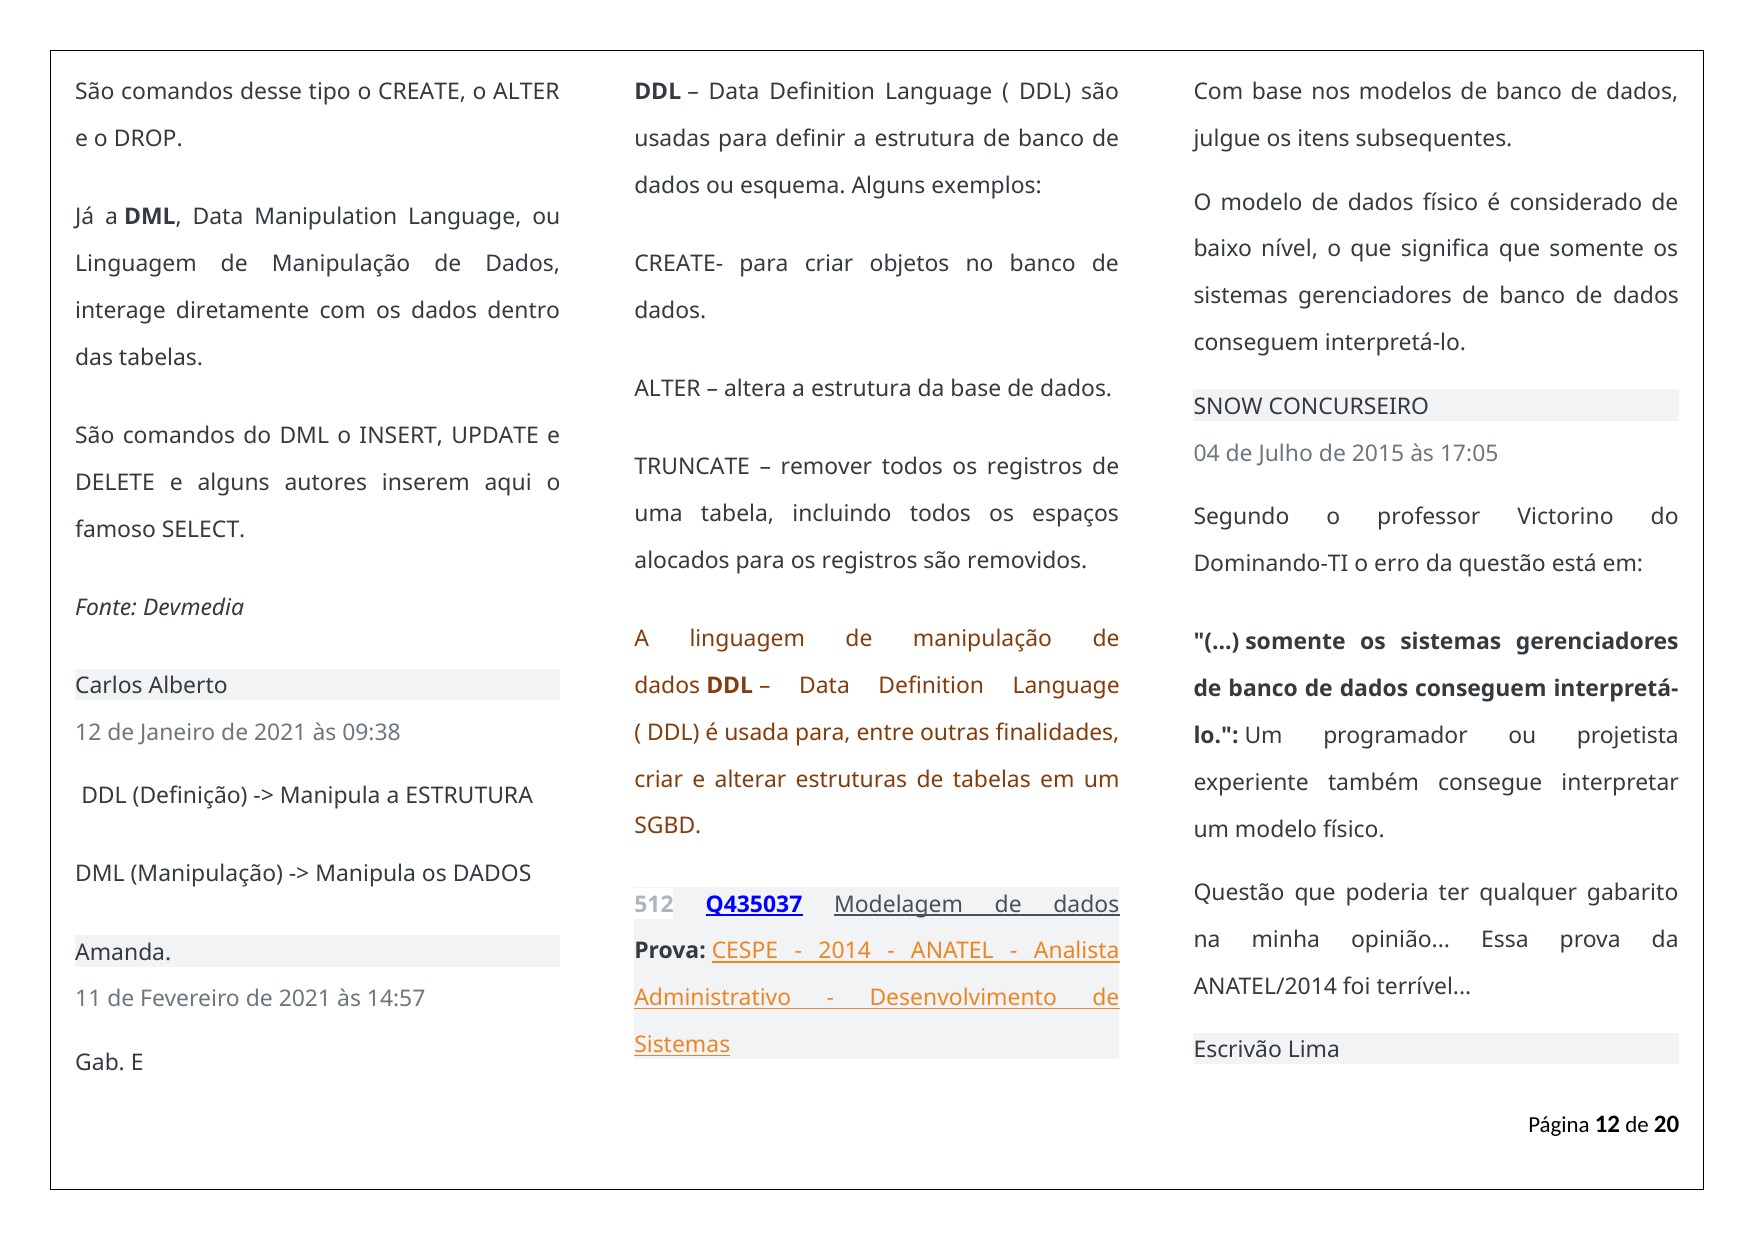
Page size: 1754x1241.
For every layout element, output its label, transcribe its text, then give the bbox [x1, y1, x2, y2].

text Com base nos modelos de banco de dados, julgue os itens subsequentes. [1193, 75, 1679, 153]
text 12 de Janeiro de 2021 às 09:38 [75, 716, 560, 747]
text 04 de Julho de 2015 às 17:05 [1193, 436, 1679, 468]
text TRUNCATE – remover todos os registros de uma tabela, incluindo todos os espaços alocados para os registros são removidos. [634, 450, 1119, 575]
text O modelo de dados físico é considerado de baixo nível, o que significa que somente os sistemas gerenciadores de banco de dados conseguem interpretá-lo. [1193, 185, 1679, 357]
text A linguagem de manipulação de dados DDL – Data Definition Language ( DDL) é usada para, entre outras finalidades, criar e alterar estruturas de tabelas em um SGBD. [634, 622, 1119, 841]
text DDL (Definição) -> Manipula a ESTRUTURA [75, 779, 560, 810]
text 512 Q435037 Modelagem de dados Prova: CESPE - 2014 - ANATEL - Analista Administrativo - Desenvolvimento de Sistemas [634, 887, 1119, 1008]
text Fonte: Devmedia [75, 591, 560, 622]
text Gab. E [75, 1046, 560, 1077]
text SNOW CONCURSEIRO [1193, 389, 1679, 421]
text DDL – Data Definition Language ( DDL) são usadas para definir a estrutura de banco de dados ou esquema. Alguns exemplos: [634, 75, 1119, 200]
text Já a DML, Data Manipulation Language, ou Linguagem de Manipulação de Dados, interage diretamente com os dados dentro das tabelas. [75, 200, 560, 372]
text Segundo o professor Victorino do Dominando-TI o erro da questão está em: [1193, 500, 1679, 578]
text Carlos Alberto [75, 669, 560, 700]
text 512 Q435037 Modelagem de dados Prova: CESPE - 2014 - ANATEL - Analista Administrativo - Desenvolvimento de Sistemas [634, 1009, 1119, 1059]
text ALTER – altera a estrutura da base de dados. [634, 372, 1119, 403]
text 11 de Fevereiro de 2021 às 14:57 [75, 982, 560, 1013]
text São comandos desse tipo o CREATE, o ALTER e o DROP. [75, 75, 560, 153]
text São comandos do DML o INSERT, UPDATE e DELETE e alguns autores inserem aqui o famoso SELECT. [75, 419, 560, 544]
text ​DML (Manipulação) -> Manipula os DADOS [75, 857, 560, 888]
text "(...) somente os sistemas gerenciadores de banco de dados conseguem interpretá-lo.": Um programador ou projetista experiente também consegue interpretar um modelo físico. [1193, 625, 1679, 844]
text Questão que poderia ter qualquer gabarito na minha opinião... Essa prova da ANATEL/2014 foi terrível... [1193, 876, 1679, 1001]
text CREATE- para criar objetos no banco de dados. [634, 247, 1119, 325]
text Escrivão Lima [1193, 1033, 1679, 1064]
text Amanda. [75, 935, 560, 967]
